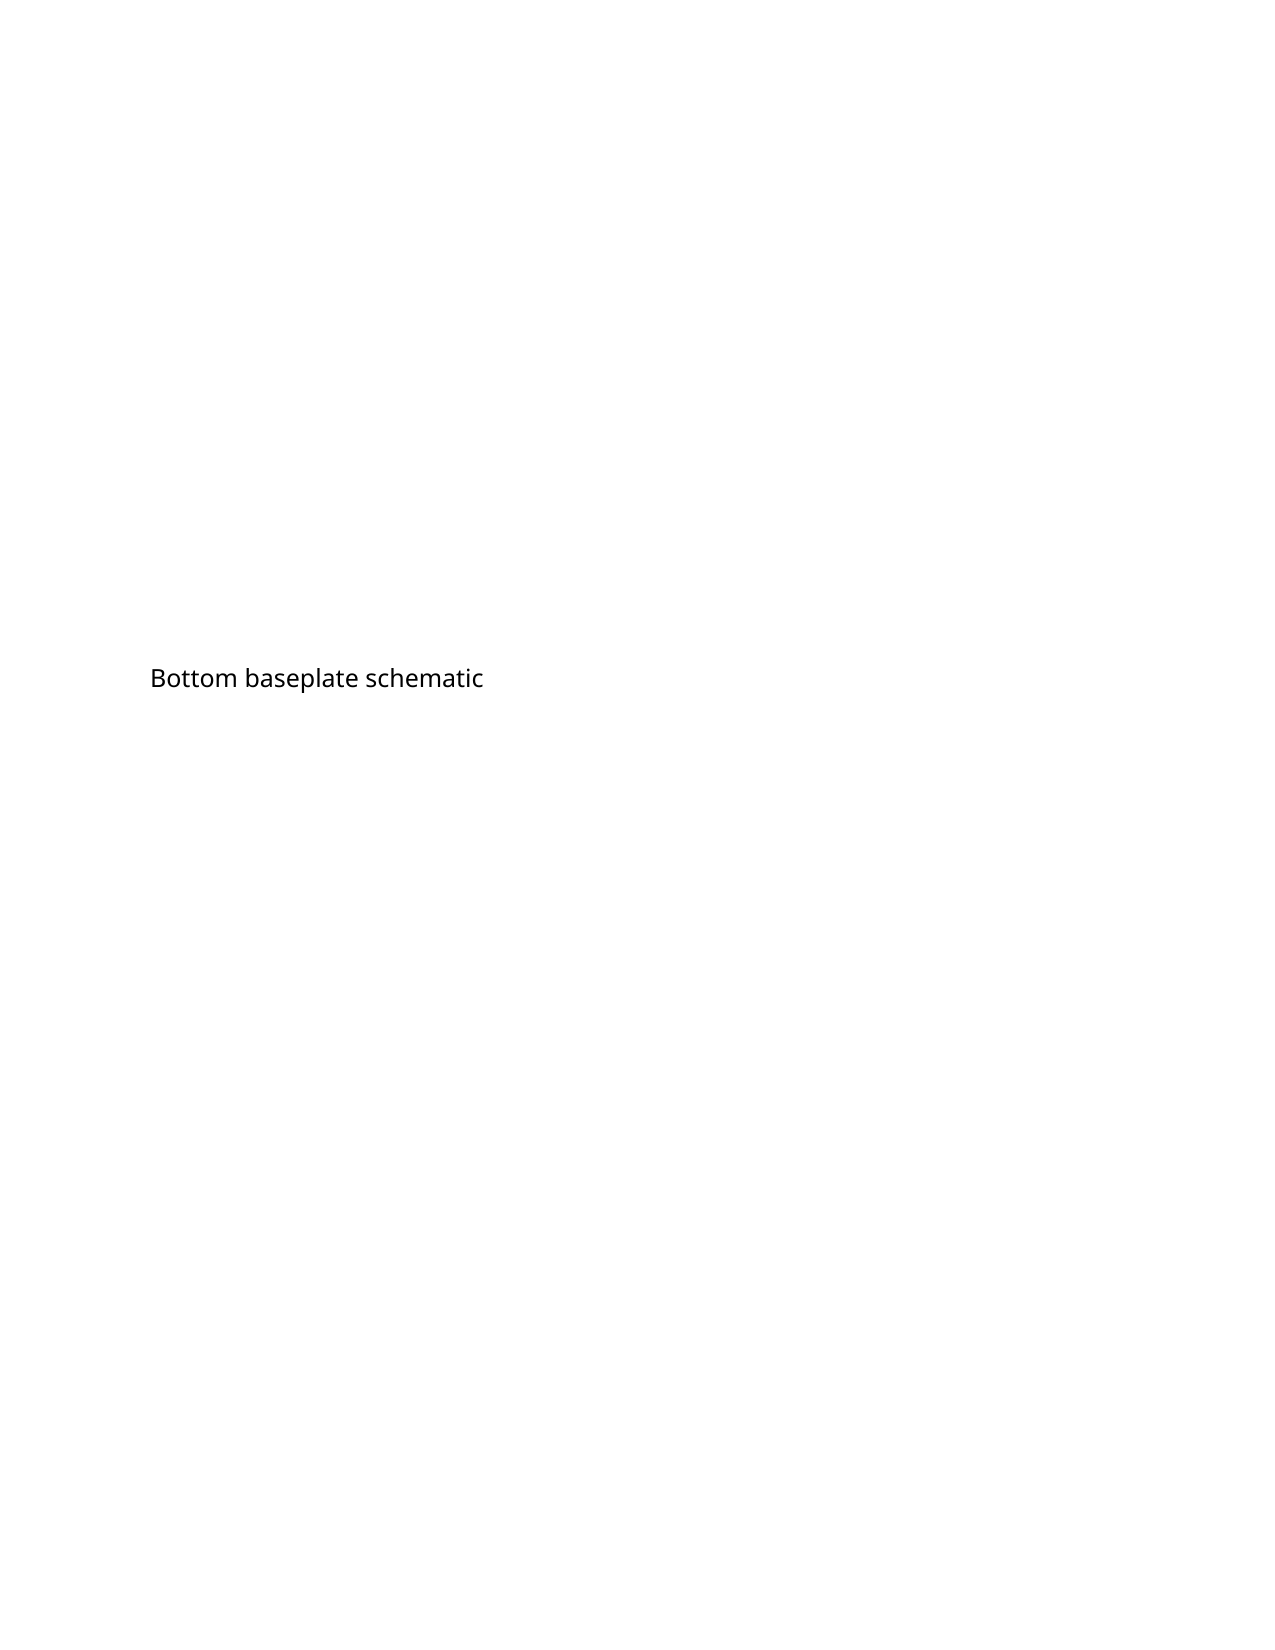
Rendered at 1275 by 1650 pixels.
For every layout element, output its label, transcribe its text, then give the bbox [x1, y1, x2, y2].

text Bottom baseplate schematic [150, 661, 1125, 695]
